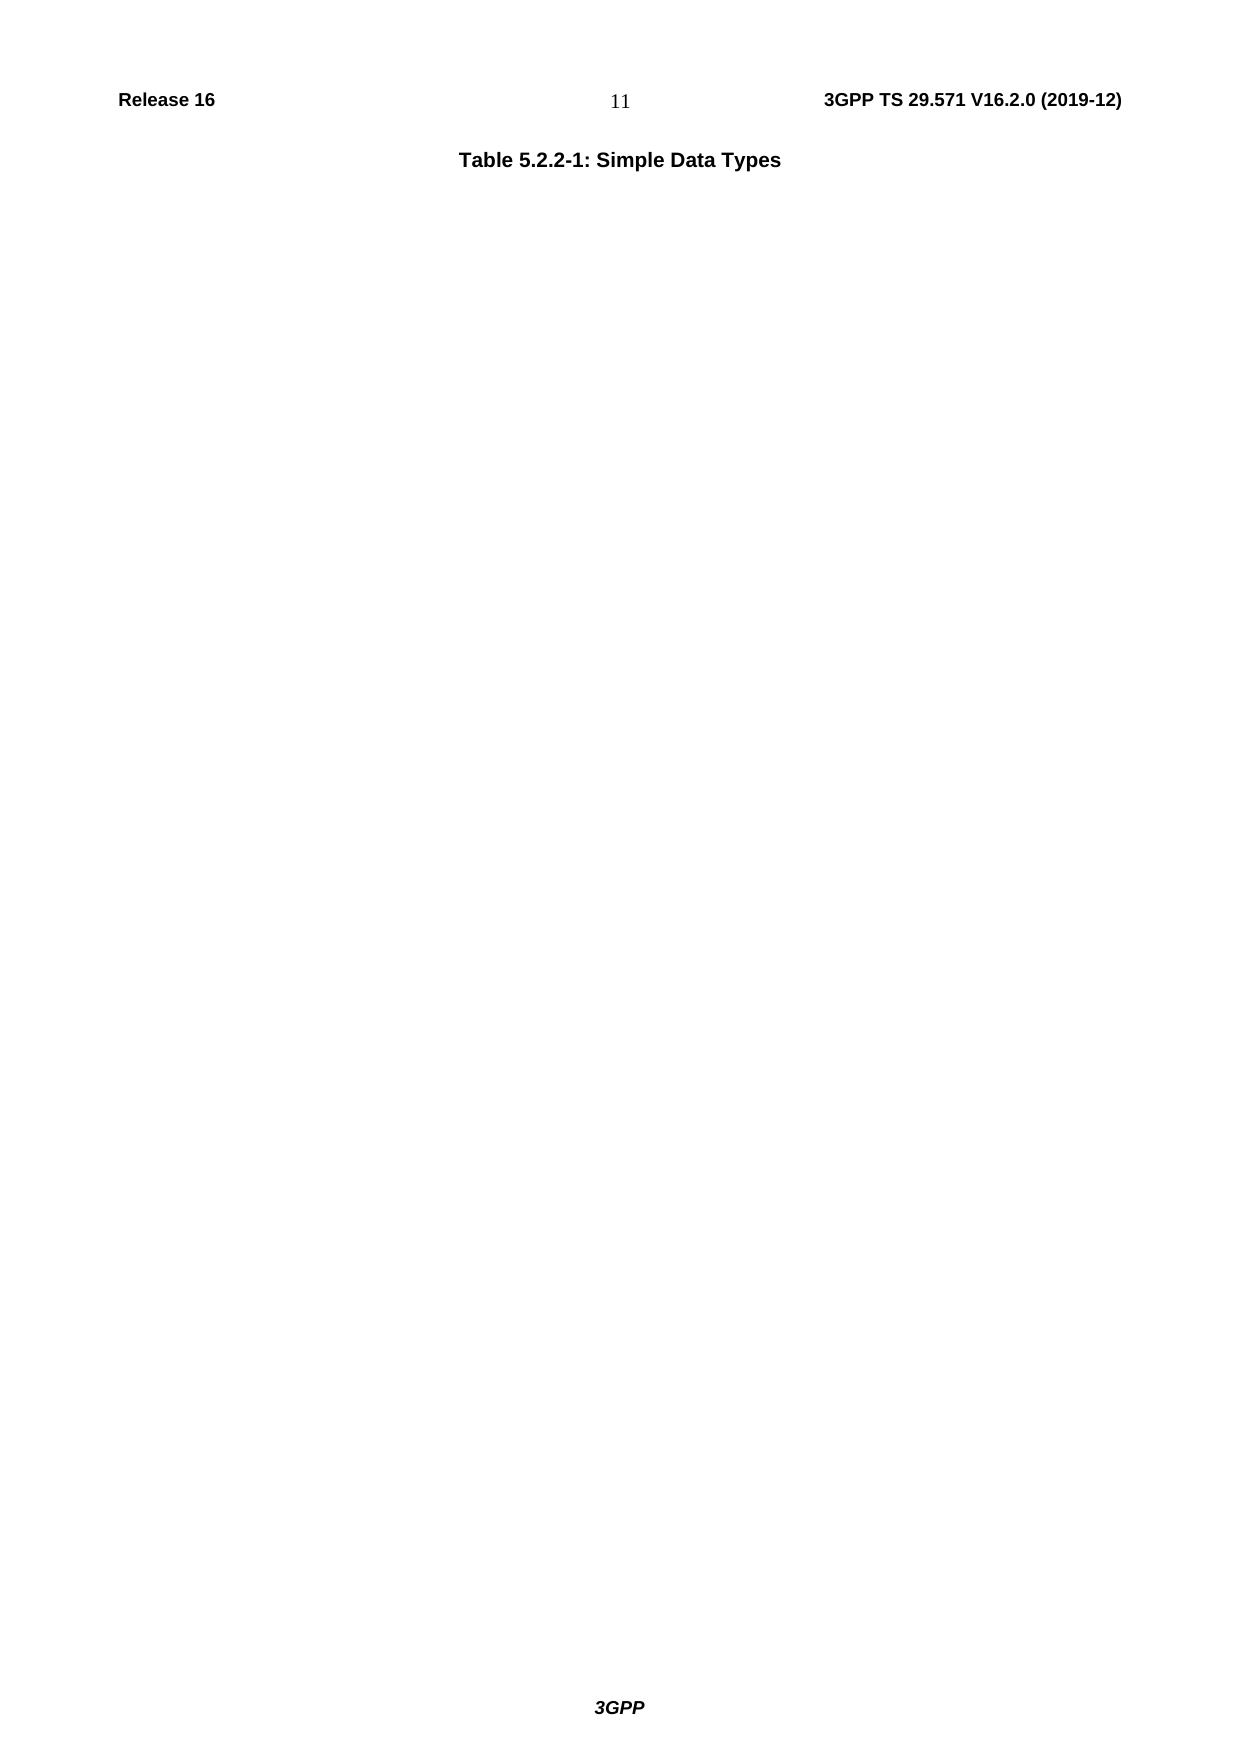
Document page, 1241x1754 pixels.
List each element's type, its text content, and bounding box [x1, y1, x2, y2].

text Table 5.2.2-1: Simple Data Types [118, 147, 1122, 171]
